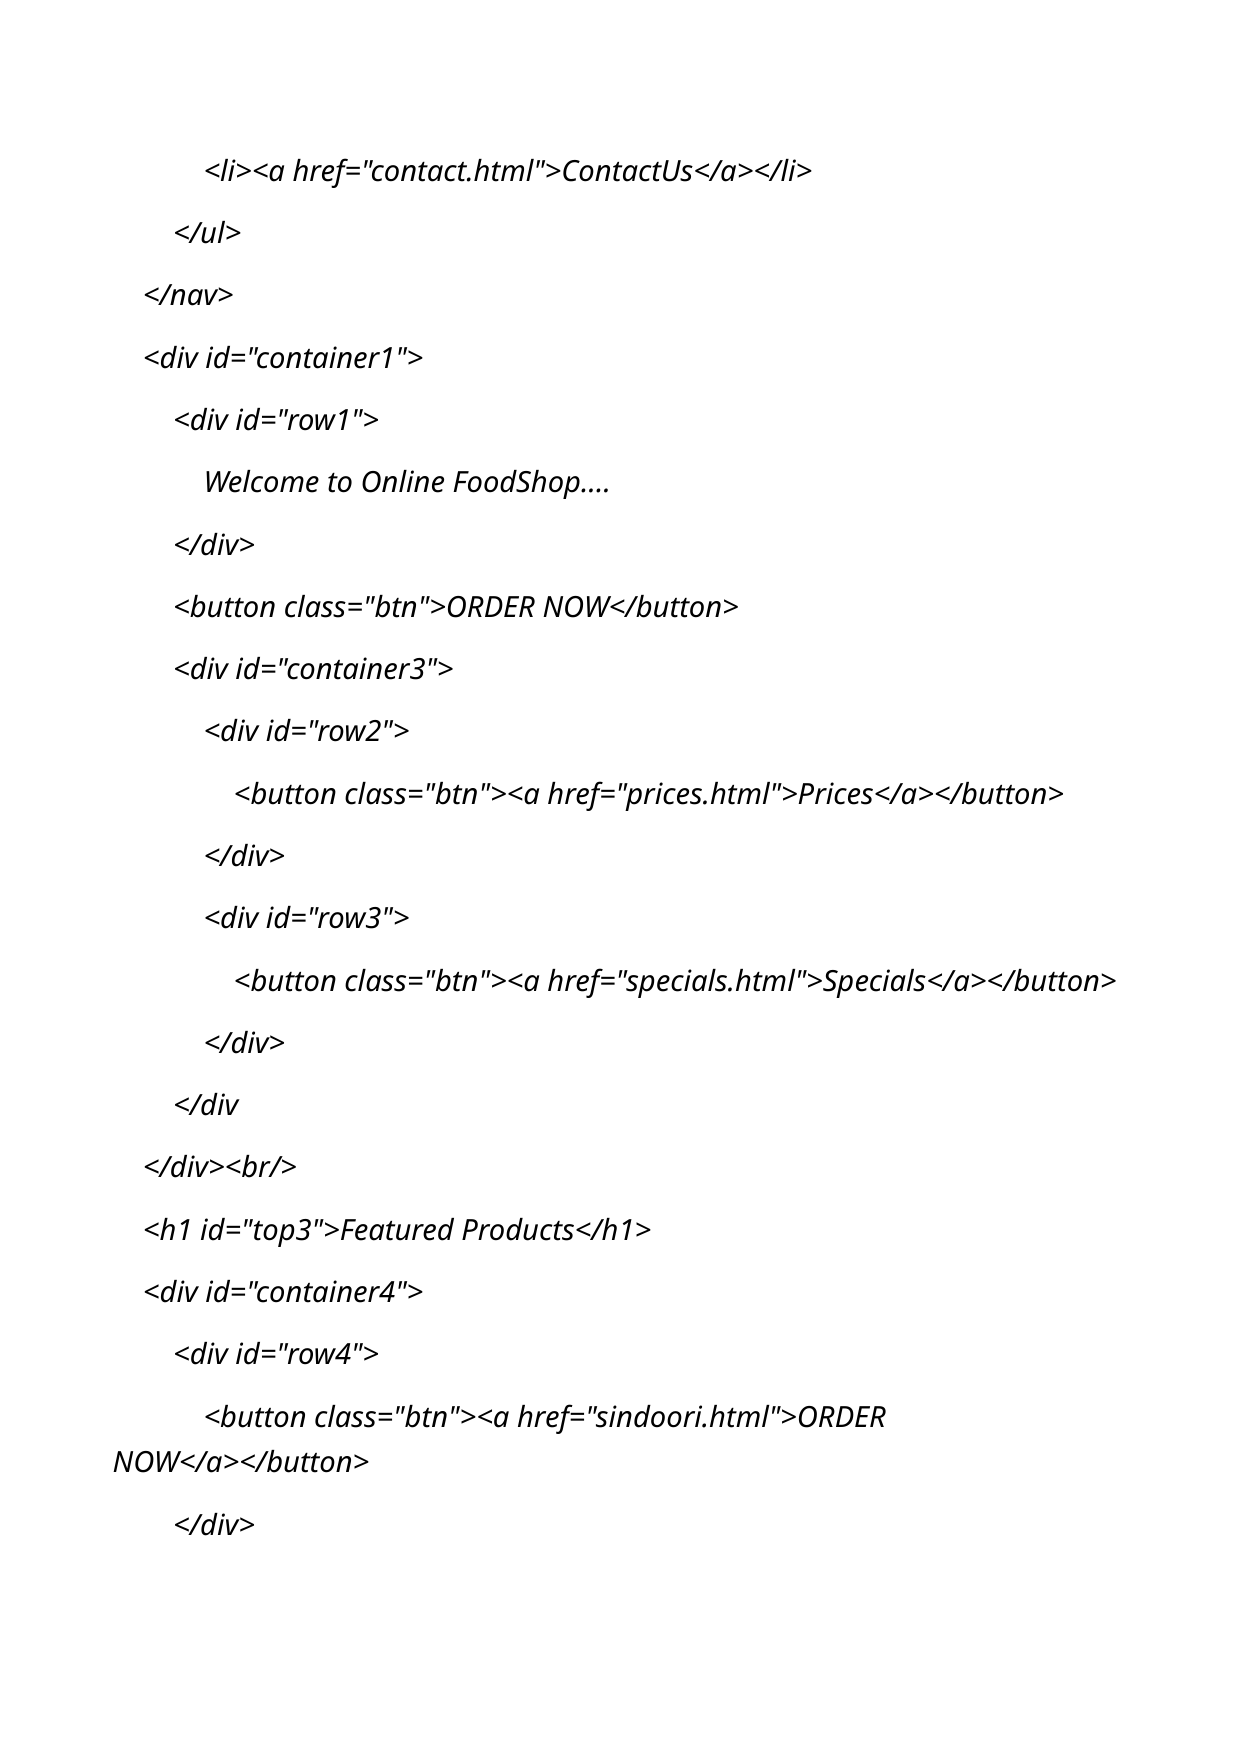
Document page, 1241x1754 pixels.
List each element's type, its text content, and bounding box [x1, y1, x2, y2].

text <div id="row1"> [112, 399, 1128, 439]
text <button class="btn"><a href="prices.html">Prices</a></button> [112, 773, 1128, 813]
text Welcome to Online FoodShop.... [112, 461, 1128, 501]
text <button class="btn"><a href="specials.html">Specials</a></button> [112, 960, 1128, 999]
text </ul> [112, 212, 1128, 252]
text <div id="row2"> [112, 711, 1128, 750]
text </div><br/> [112, 1147, 1128, 1186]
text <div id="container1"> [112, 337, 1128, 377]
text <button class="btn"><a href="sindoori.html">ORDER NOW</a></button> [112, 1396, 1128, 1481]
text <div id="container4"> [112, 1271, 1128, 1311]
text <li><a href="contact.html">ContactUs</a></li> [112, 150, 1128, 190]
text </div> [112, 835, 1128, 875]
text </div> [112, 1022, 1128, 1062]
text <div id="row4"> [112, 1333, 1128, 1373]
text </nav> [112, 274, 1128, 314]
text <div id="row3"> [112, 897, 1128, 937]
text </div> [112, 524, 1128, 563]
text <h1 id="top3">Featured Products</h1> [112, 1209, 1128, 1249]
text <div id="container3"> [112, 648, 1128, 688]
text <button class="btn">ORDER NOW</button> [112, 586, 1128, 626]
text </div [112, 1084, 1128, 1124]
text </div> [112, 1504, 1128, 1543]
